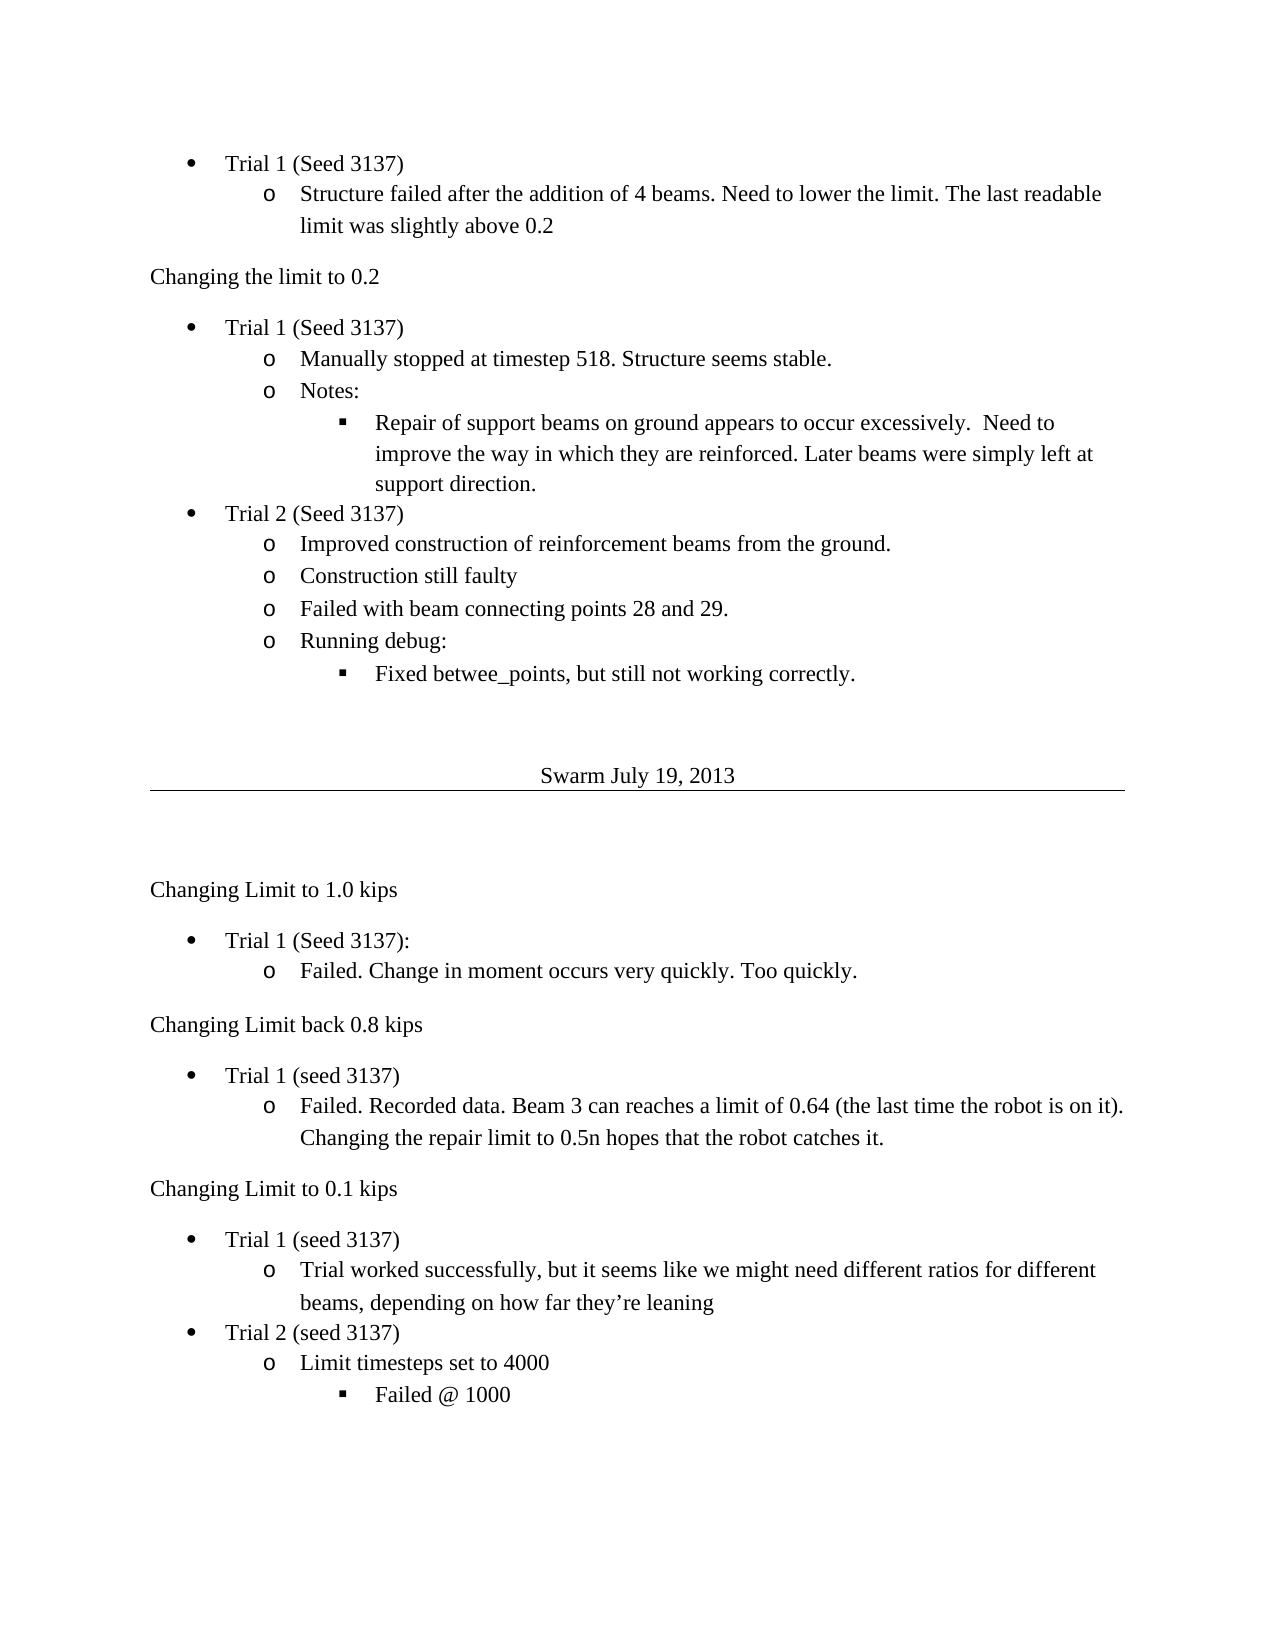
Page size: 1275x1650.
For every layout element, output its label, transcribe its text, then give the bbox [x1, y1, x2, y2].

list Trial 1 (Seed 3137): [187, 927, 1125, 954]
list Fixed betwee_points, but still not working correctly. [337, 660, 1125, 686]
list Failed with beam connecting points 28 and 29. [262, 595, 1125, 623]
text Changing Limit to 1.0 kips [150, 876, 1125, 903]
list Limit timesteps set to 4000 [262, 1349, 1125, 1377]
list Failed. Change in moment occurs very quickly. Too quickly. [262, 958, 1125, 986]
text Changing Limit back 0.8 kips [150, 1011, 1125, 1037]
list Trial 1 (seed 3137) [187, 1062, 1125, 1088]
list Trial 1 (Seed 3137) [187, 314, 1125, 341]
text Swarm July 19, 2013 [150, 762, 1125, 790]
list Running debug: [262, 627, 1125, 656]
list Repair of support beams on ground appears to occur excessively. Need to improve the way in which they are reinforced. Later beams were simply left at support direction. [337, 409, 1125, 496]
list Trial 2 (Seed 3137) [187, 500, 1125, 526]
list Structure failed after the addition of 4 beams. Need to lower the limit. The last readable limit was slightly above 0.2 [262, 180, 1125, 239]
list Failed @ 1000 [337, 1381, 1125, 1408]
list Improved construction of reinforcement beams from the ground. [262, 530, 1125, 558]
list Failed. Recorded data. Beam 3 can reaches a limit of 0.64 (the last time the robot is on it). Changing the repair limit to 0.5n hopes that the robot catches it. [262, 1092, 1125, 1151]
text Changing Limit to 0.1 kips [150, 1175, 1125, 1202]
list Notes: [262, 377, 1125, 405]
text Changing the limit to 0.2 [150, 263, 1125, 290]
list Trial 1 (seed 3137) [187, 1226, 1125, 1253]
list Trial 1 (Seed 3137) [187, 150, 1125, 176]
list Manually stopped at timestep 518. Structure seems stable. [262, 344, 1125, 373]
list Construction still faulty [262, 563, 1125, 591]
list Trial 2 (seed 3137) [187, 1319, 1125, 1345]
list Trial worked successfully, but it seems like we might need different ratios for different beams, depending on how far they’re leaning [262, 1256, 1125, 1315]
